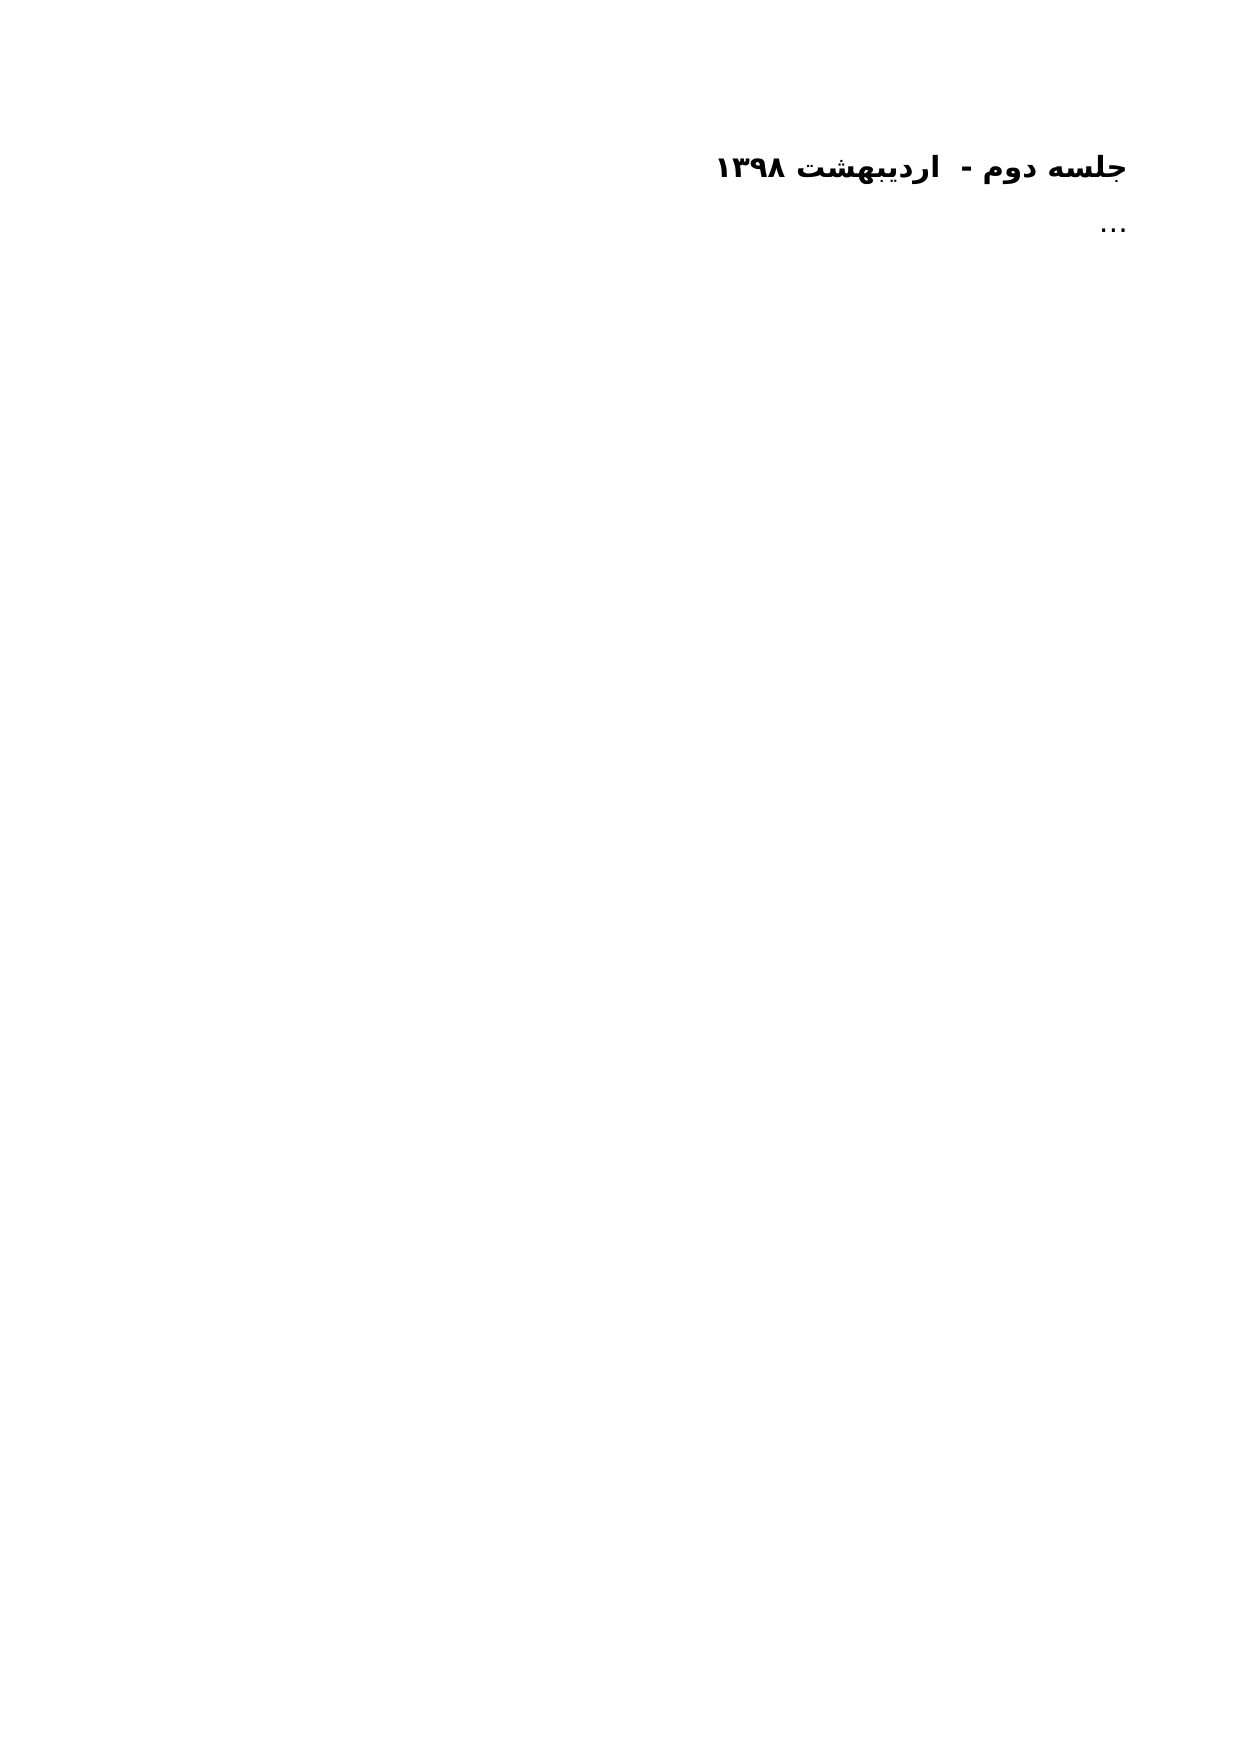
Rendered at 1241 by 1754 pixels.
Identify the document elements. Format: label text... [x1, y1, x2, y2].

text … [112, 206, 1128, 239]
text جلسه دوم - اردیبهشت ۱۳۹۸ [112, 150, 1128, 184]
